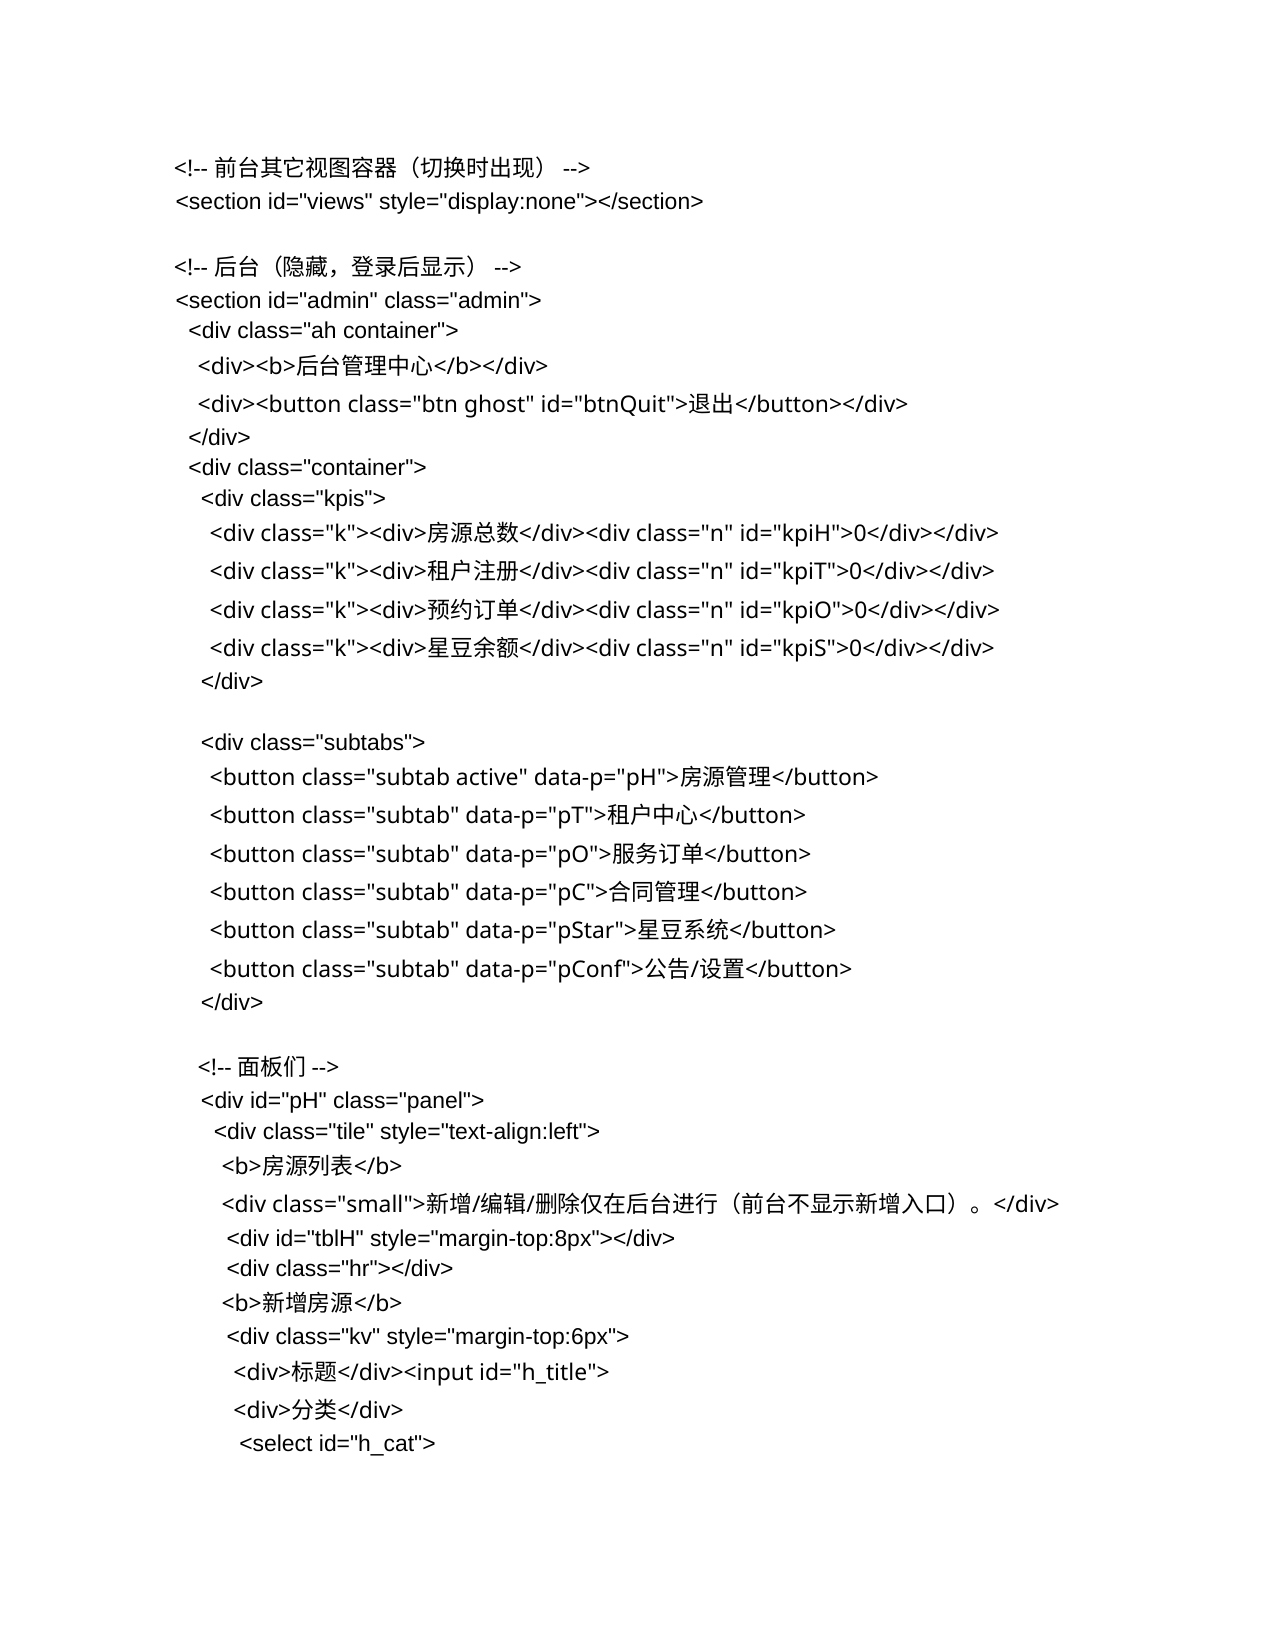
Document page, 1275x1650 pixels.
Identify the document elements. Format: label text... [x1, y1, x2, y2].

text <div class="k"><div>预约订单</div><div class="n" id="kpiO">0</div></div> [150, 591, 1125, 625]
text <div class="k"><div>房源总数</div><div class="n" id="kpiH">0</div></div> [150, 515, 1125, 548]
text <b>新增房源</b> [150, 1285, 1125, 1318]
text <button class="subtab" data-p="pConf">公告/设置</button> [150, 950, 1125, 984]
text <div><b>后台管理中心</b></div> [150, 347, 1125, 381]
text <div class="tile" style="text-align:left"> [150, 1118, 1125, 1144]
text <div class="k"><div>租户注册</div><div class="n" id="kpiT">0</div></div> [150, 553, 1125, 586]
text <!-- 前台其它视图容器（切换时出现） --> [150, 150, 1125, 183]
text <button class="subtab" data-p="pT">租户中心</button> [150, 797, 1125, 830]
text <div>标题</div><input id="h_title"> [150, 1353, 1125, 1387]
text <!-- 后台（隐藏，登录后显示） --> [150, 249, 1125, 282]
text <button class="subtab" data-p="pO">服务订单</button> [150, 835, 1125, 869]
text <section id="views" style="display:none"></section> [150, 188, 1125, 215]
text <div class="small">新增/编辑/删除仅在后台进行（前台不显示新增入口）。</div> [150, 1186, 1125, 1219]
text <div class="hr"></div> [150, 1255, 1125, 1281]
text <div id="pH" class="panel"> [150, 1087, 1125, 1114]
text <button class="subtab active" data-p="pH">房源管理</button> [150, 759, 1125, 792]
text </div> [150, 989, 1125, 1015]
text <!-- 面板们 --> [150, 1049, 1125, 1082]
text <div class="ah container"> [150, 317, 1125, 344]
text <section id="admin" class="admin"> [150, 287, 1125, 313]
text <select id="h_cat"> [150, 1430, 1125, 1457]
text <button class="subtab" data-p="pC">合同管理</button> [150, 874, 1125, 907]
text </div> [150, 424, 1125, 451]
text </div> [150, 668, 1125, 694]
text <div><button class="btn ghost" id="btnQuit">退出</button></div> [150, 386, 1125, 419]
text <div class="container"> [150, 454, 1125, 481]
text <div class="k"><div>星豆余额</div><div class="n" id="kpiS">0</div></div> [150, 630, 1125, 663]
text <div class="subtabs"> [150, 728, 1125, 755]
text <div>分类</div> [150, 1392, 1125, 1425]
text <b>房源列表</b> [150, 1148, 1125, 1181]
text <div class="kv" style="margin-top:6px"> [150, 1323, 1125, 1350]
text <div id="tblH" style="margin-top:8px"></div> [150, 1224, 1125, 1251]
text <div class="kpis"> [150, 484, 1125, 511]
text <button class="subtab" data-p="pStar">星豆系统</button> [150, 912, 1125, 945]
